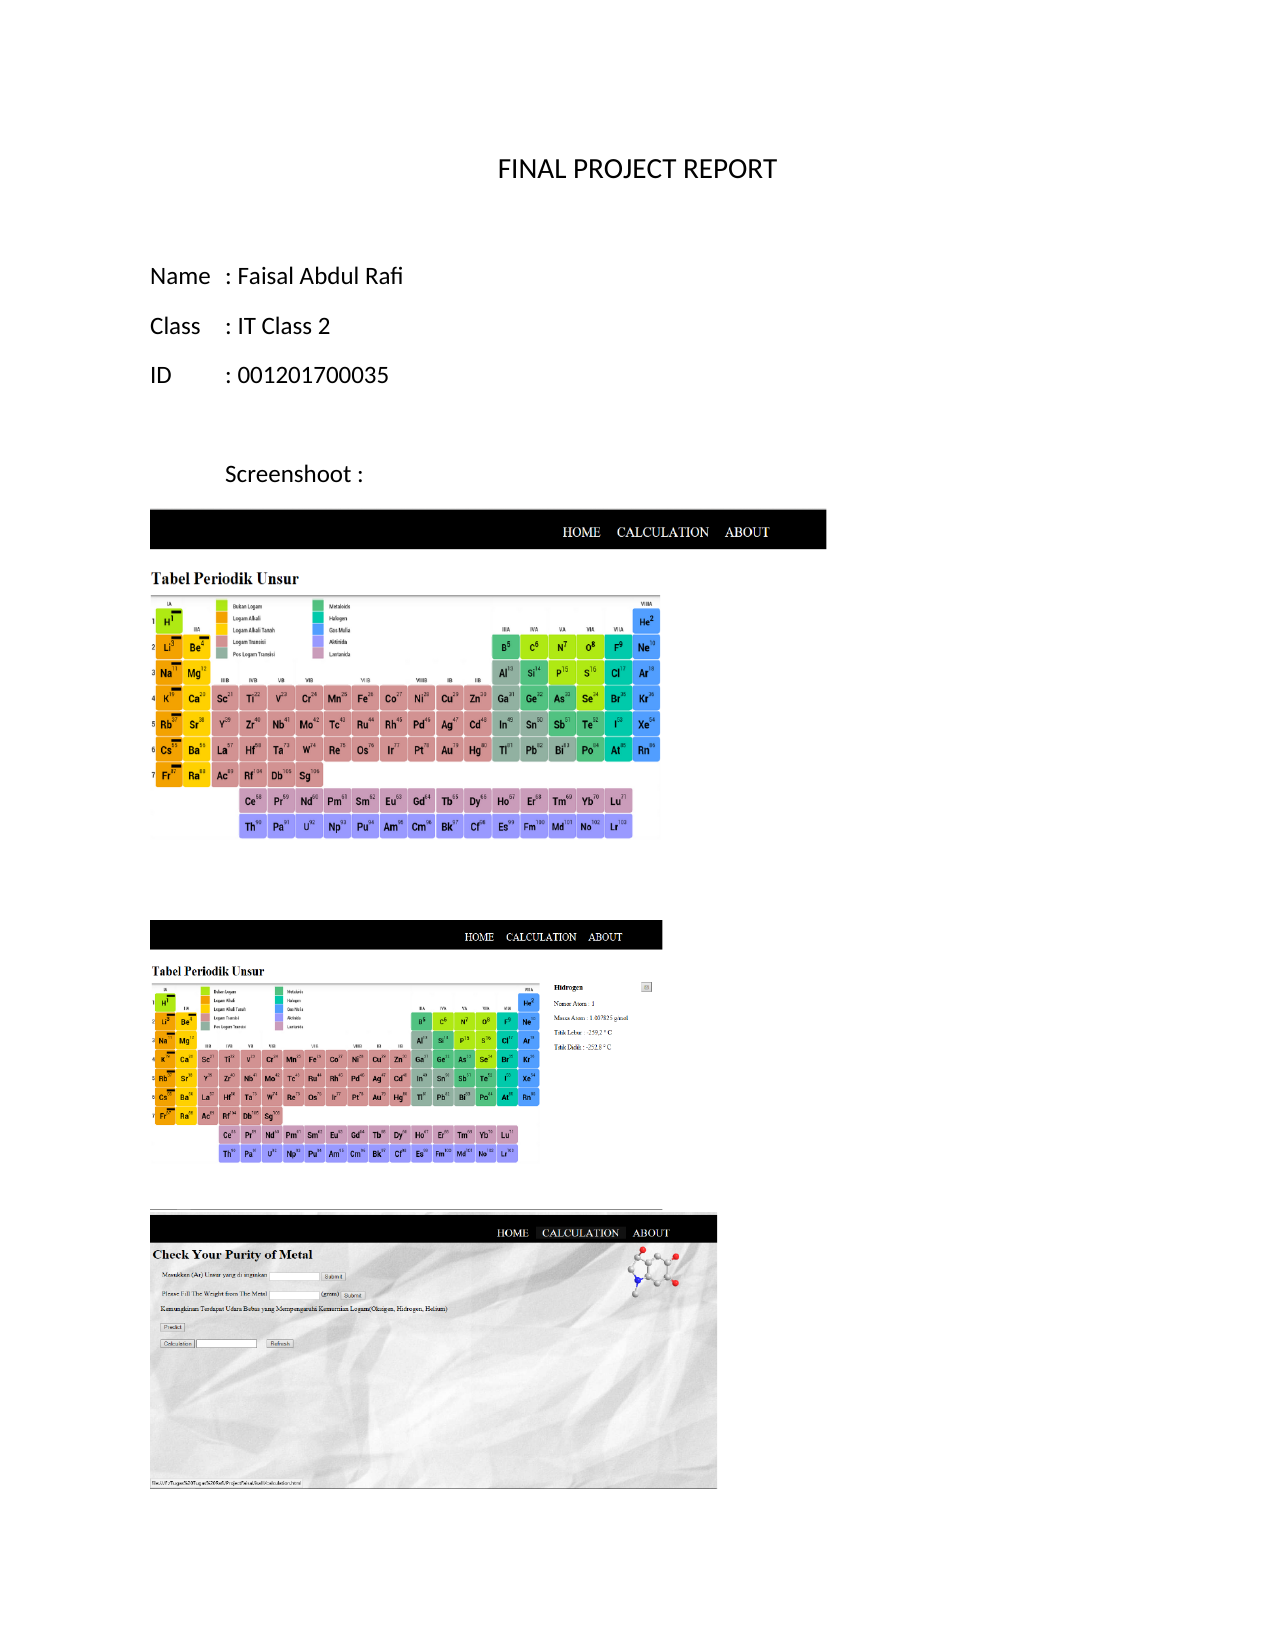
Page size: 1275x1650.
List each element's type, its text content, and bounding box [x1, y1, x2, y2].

picture [150, 508, 827, 902]
text ID : 001201700035 [150, 359, 1125, 390]
picture [150, 920, 663, 1210]
text Screenshoot : [150, 458, 1125, 489]
picture [150, 1212, 718, 1489]
text Class : IT Class 2 [150, 310, 1125, 340]
text FINAL PROJECT REPORT [150, 150, 1125, 186]
text Name : Faisal Abdul Rafi [150, 260, 1125, 291]
